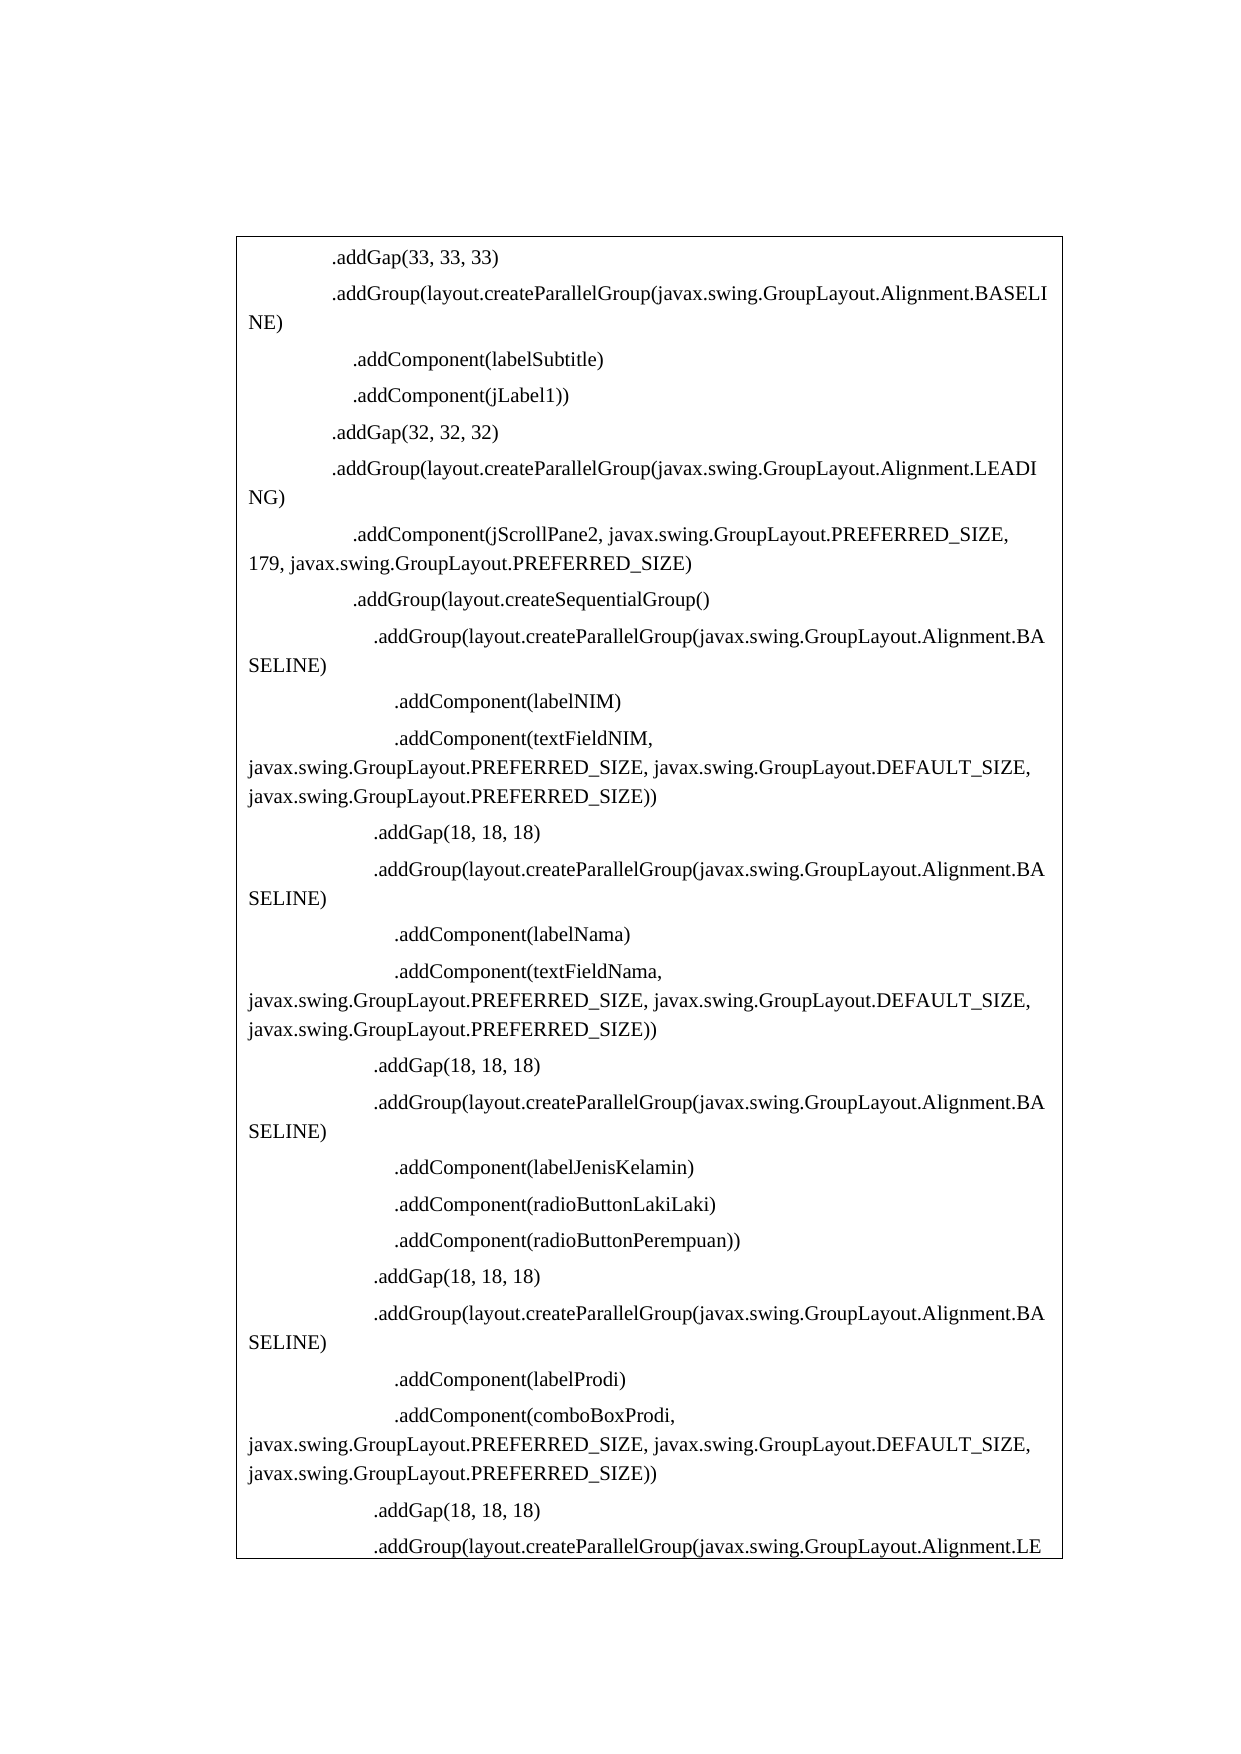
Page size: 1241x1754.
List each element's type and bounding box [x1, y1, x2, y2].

table_cell [237, 237, 1062, 1558]
